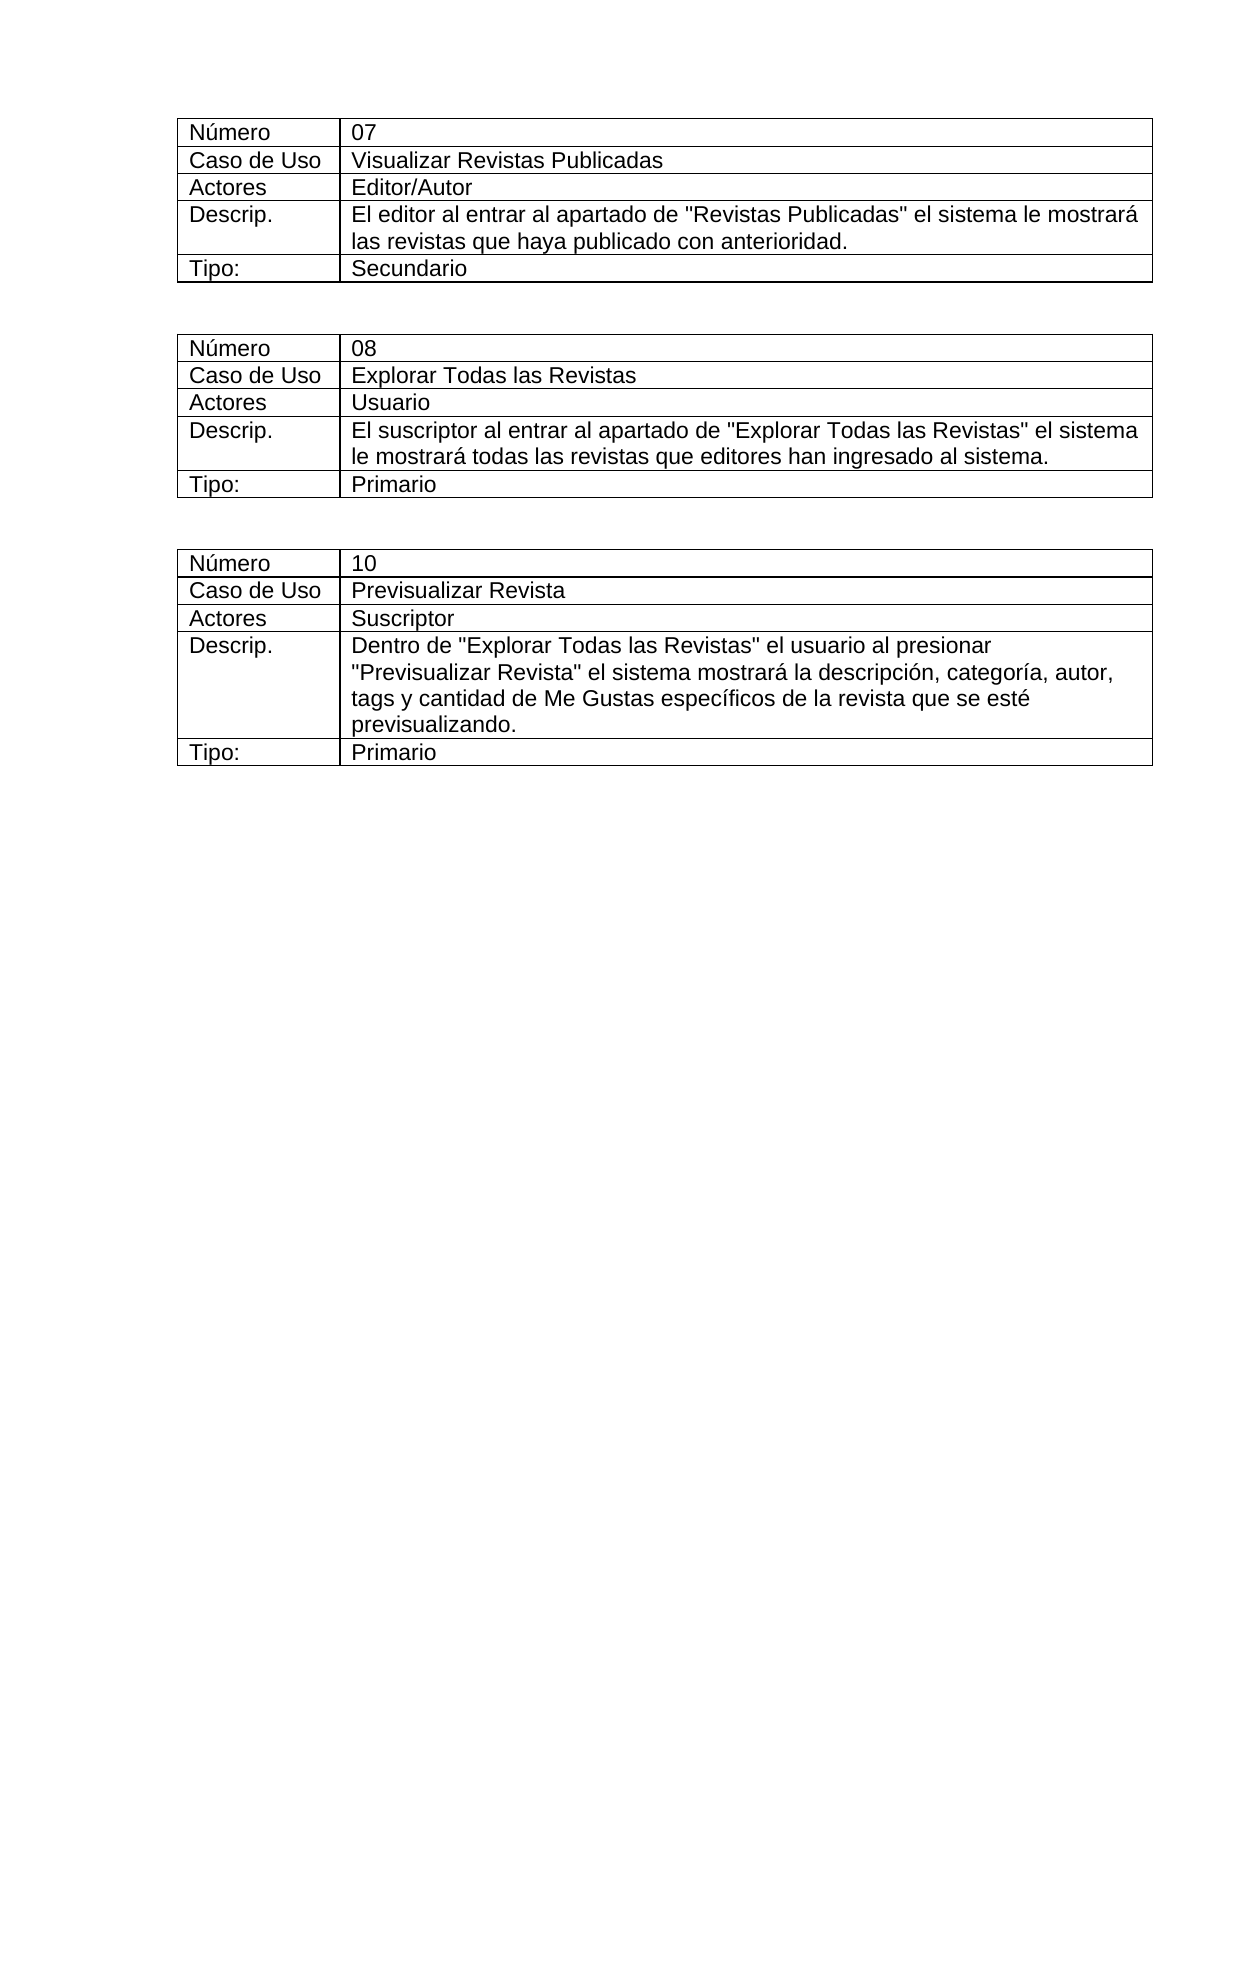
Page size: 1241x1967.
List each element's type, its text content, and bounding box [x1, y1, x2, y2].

table_cell Usuario [341, 389, 1152, 416]
table_cell Suscriptor [341, 605, 1152, 631]
table_cell Tipo: [178, 255, 339, 281]
table_cell Caso de Uso [178, 578, 339, 604]
table_header 10 [341, 550, 1152, 576]
table_cell Secundario [341, 255, 1152, 281]
table_header Número [178, 335, 339, 361]
table_cell Descrip. [178, 632, 339, 738]
table_cell Primario [341, 471, 1152, 497]
table_header Número [178, 119, 339, 146]
table_header Número [178, 550, 339, 576]
table_cell Editor/Autor [341, 174, 1152, 200]
table_cell Primario [341, 739, 1152, 765]
table_cell Tipo: [178, 739, 339, 765]
table_cell Actores [178, 605, 339, 631]
table_cell Descrip. [178, 417, 339, 469]
table_header 07 [341, 119, 1152, 146]
table_cell Caso de Uso [178, 362, 339, 388]
table_cell Caso de Uso [178, 147, 339, 173]
table_cell Actores [178, 389, 339, 416]
table_cell El suscriptor al entrar al apartado de "Explorar Todas las Revistas" el sistema le mostrará todas las revistas que editores han ingresado al sistema. [341, 417, 1152, 469]
table_cell Dentro de "Explorar Todas las Revistas" el usuario al presionar "Previsualizar Revista" el sistema mostrará la descripción, categoría, autor, tags y cantidad de Me Gustas específicos de la revista que se esté previsualizando. [341, 632, 1152, 738]
table_cell Visualizar Revistas Publicadas [341, 147, 1152, 173]
table_cell Previsualizar Revista [341, 578, 1152, 604]
table_cell Tipo: [178, 471, 339, 497]
table_cell Explorar Todas las Revistas [341, 362, 1152, 388]
table_header 08 [341, 335, 1152, 361]
table_cell Actores [178, 174, 339, 200]
table_cell Descrip. [178, 201, 339, 254]
table_cell El editor al entrar al apartado de "Revistas Publicadas" el sistema le mostrará las revistas que haya publicado con anterioridad. [341, 201, 1152, 254]
